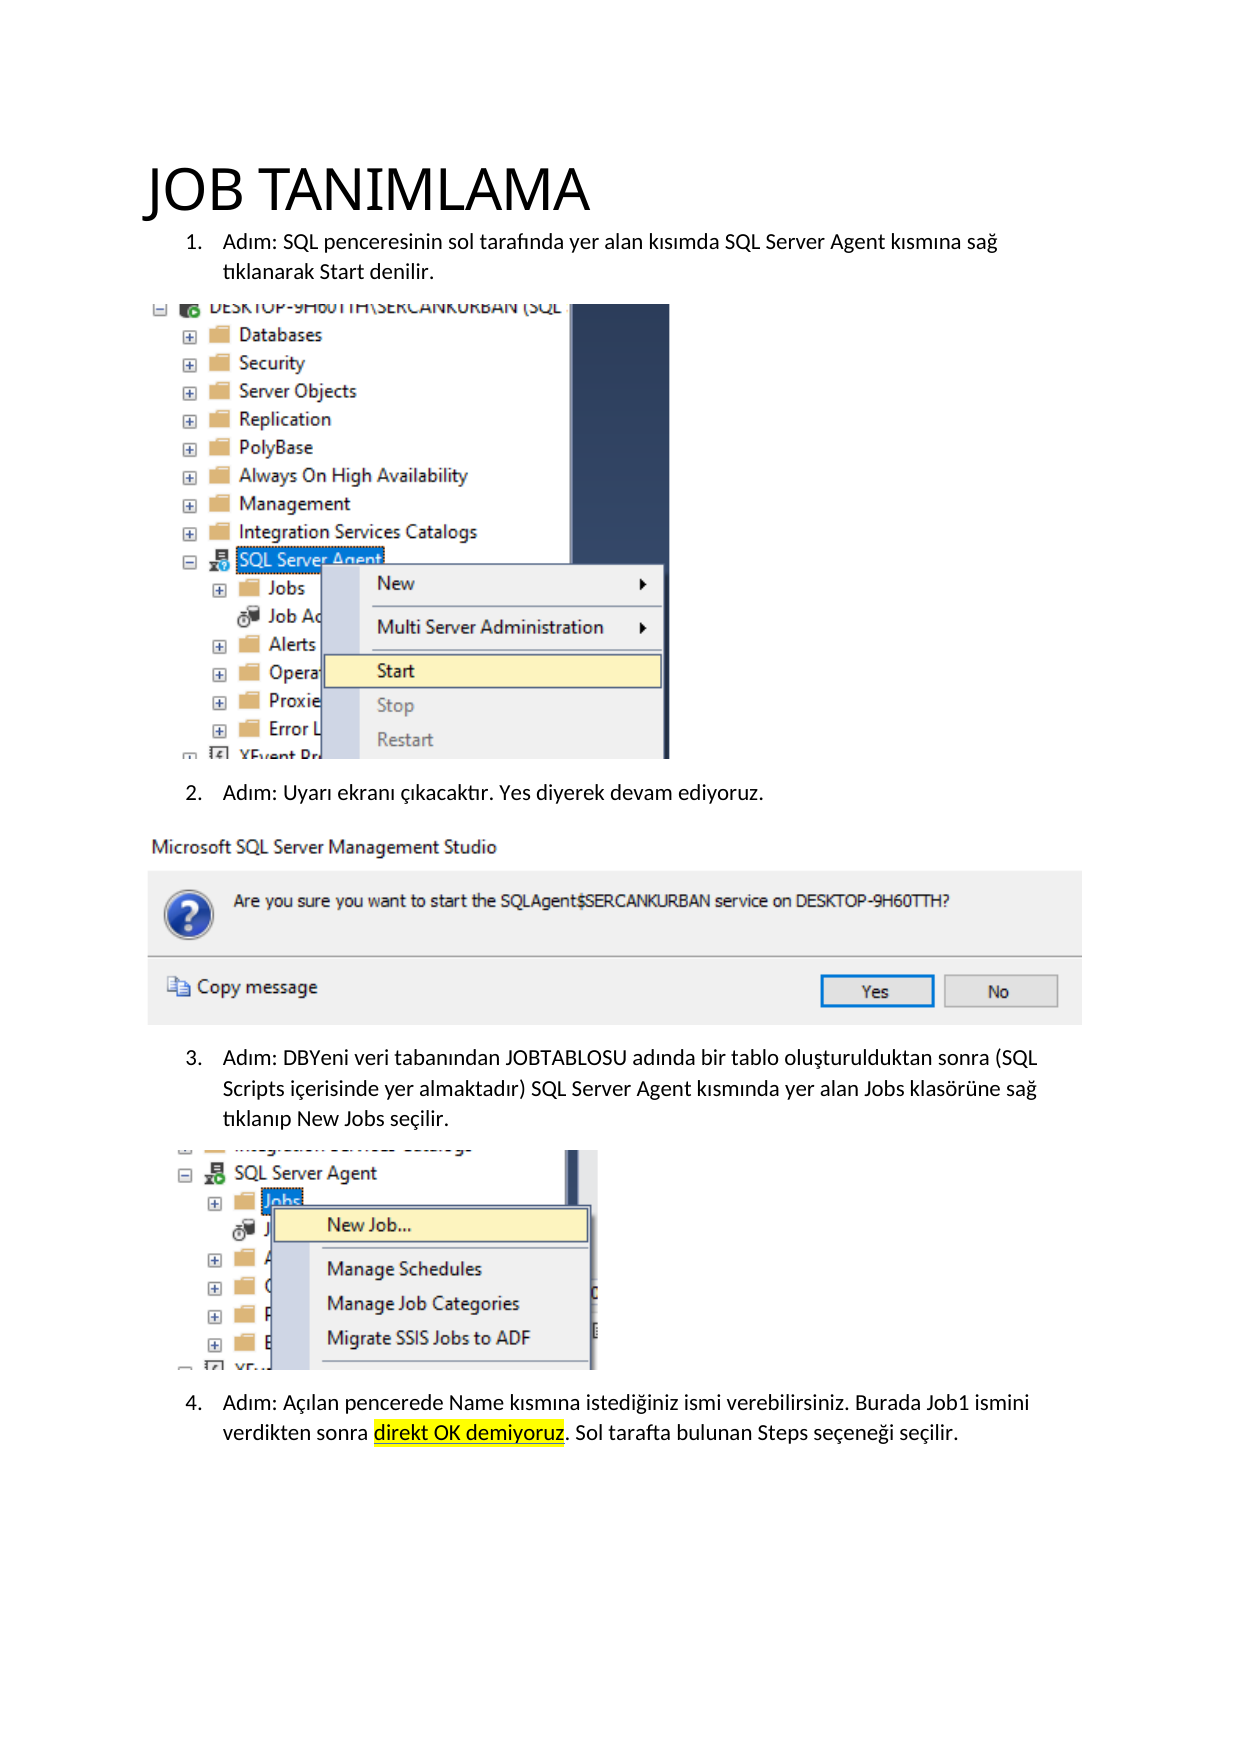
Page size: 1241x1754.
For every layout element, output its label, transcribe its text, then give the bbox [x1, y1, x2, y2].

picture [147, 824, 1082, 1025]
picture [147, 1150, 598, 1370]
picture [147, 304, 670, 759]
list Adım: SQL penceresinin sol tarafında yer alan kısımda SQL Server Agent kısmına sağ tıklanarak Start denilir. [185, 227, 1093, 285]
list Adım: Uyarı ekranı çıkacaktır. Yes diyerek devam ediyoruz. [185, 778, 1093, 806]
list Adım: Açılan pencerede Name kısmına istediğiniz ismi verebilirsiniz. Burada Job1 ismini verdikten sonra direkt OK demiyoruz. Sol tarafta bulunan Steps seçeneği seçilir. [185, 1388, 1093, 1447]
title JOB TANIMLAMA [148, 148, 1093, 227]
list Adım: DBYeni veri tabanından JOBTABLOSU adında bir tablo oluşturulduktan sonra (SQL Scripts içerisinde yer almaktadır) SQL Server Agent kısmında yer alan Jobs klasörüne sağ tıklanıp New Jobs seçilir. [185, 1043, 1093, 1132]
